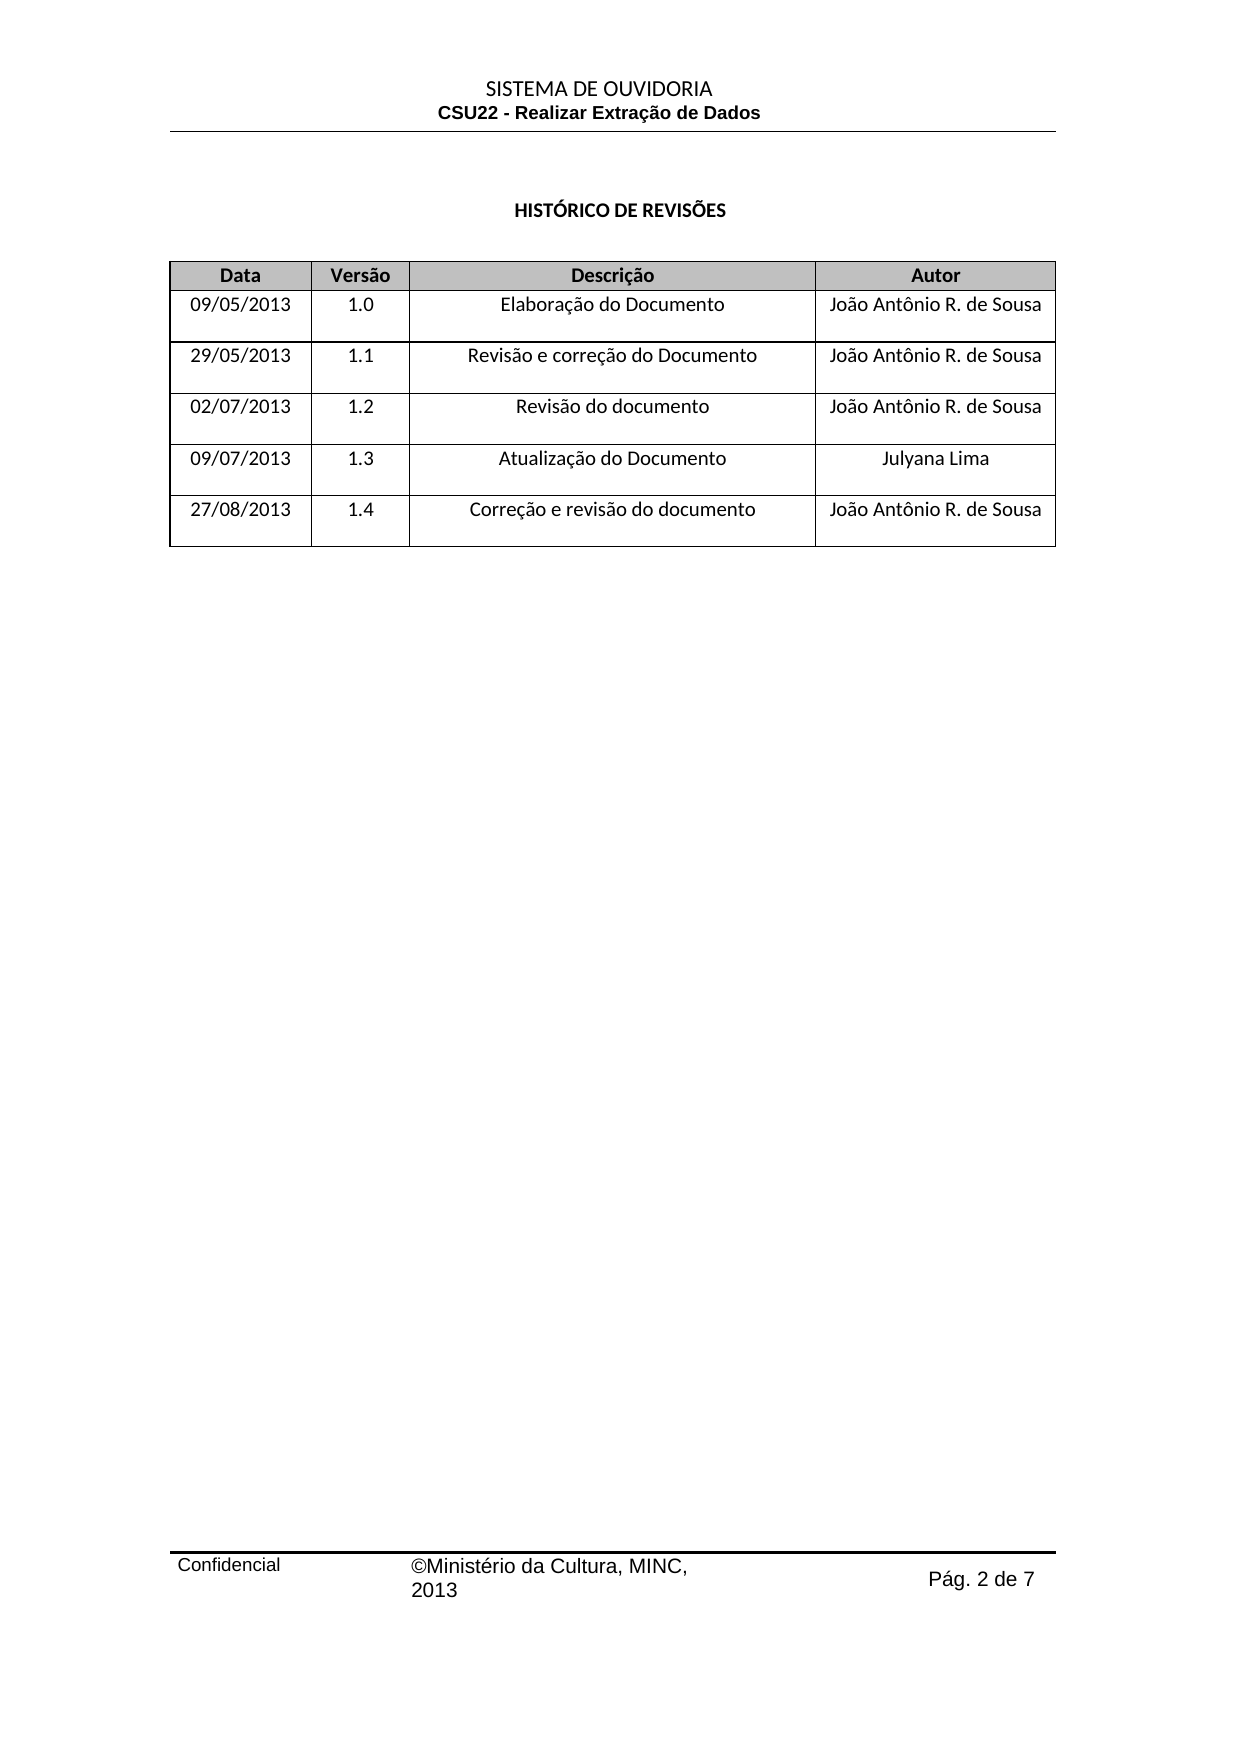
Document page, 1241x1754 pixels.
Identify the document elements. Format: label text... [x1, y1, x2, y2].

table_cell Correção e revisão do documento [410, 496, 815, 546]
table_cell Atualização do Documento [410, 445, 815, 495]
table_cell Revisão e correção do Documento [410, 343, 815, 393]
title Histórico de Revisões [177, 198, 1063, 223]
table_header Autor [816, 262, 1055, 290]
table_cell Julyana Lima [816, 445, 1055, 495]
table_cell 1.4 [312, 496, 409, 546]
table_cell João Antônio R. de Sousa [816, 496, 1055, 546]
table_cell 02/07/2013 [171, 394, 311, 444]
table_cell 09/07/2013 [171, 445, 311, 495]
table_header Data [171, 262, 311, 290]
table_cell 1.3 [312, 445, 409, 495]
table_cell Elaboração do Documento [410, 291, 815, 341]
table_cell João Antônio R. de Sousa [816, 291, 1055, 341]
table_cell 27/08/2013 [171, 496, 311, 546]
table_header Descrição [410, 262, 815, 290]
table_cell João Antônio R. de Sousa [816, 343, 1055, 393]
table_cell 1.1 [312, 343, 409, 393]
table_cell 1.2 [312, 394, 409, 444]
table_cell João Antônio R. de Sousa [816, 394, 1055, 444]
table_cell 29/05/2013 [171, 343, 311, 393]
table_cell 1.0 [312, 291, 409, 341]
table_cell 09/05/2013 [171, 291, 311, 341]
table_header Versão [312, 262, 409, 290]
table_cell Revisão do documento [410, 394, 815, 444]
